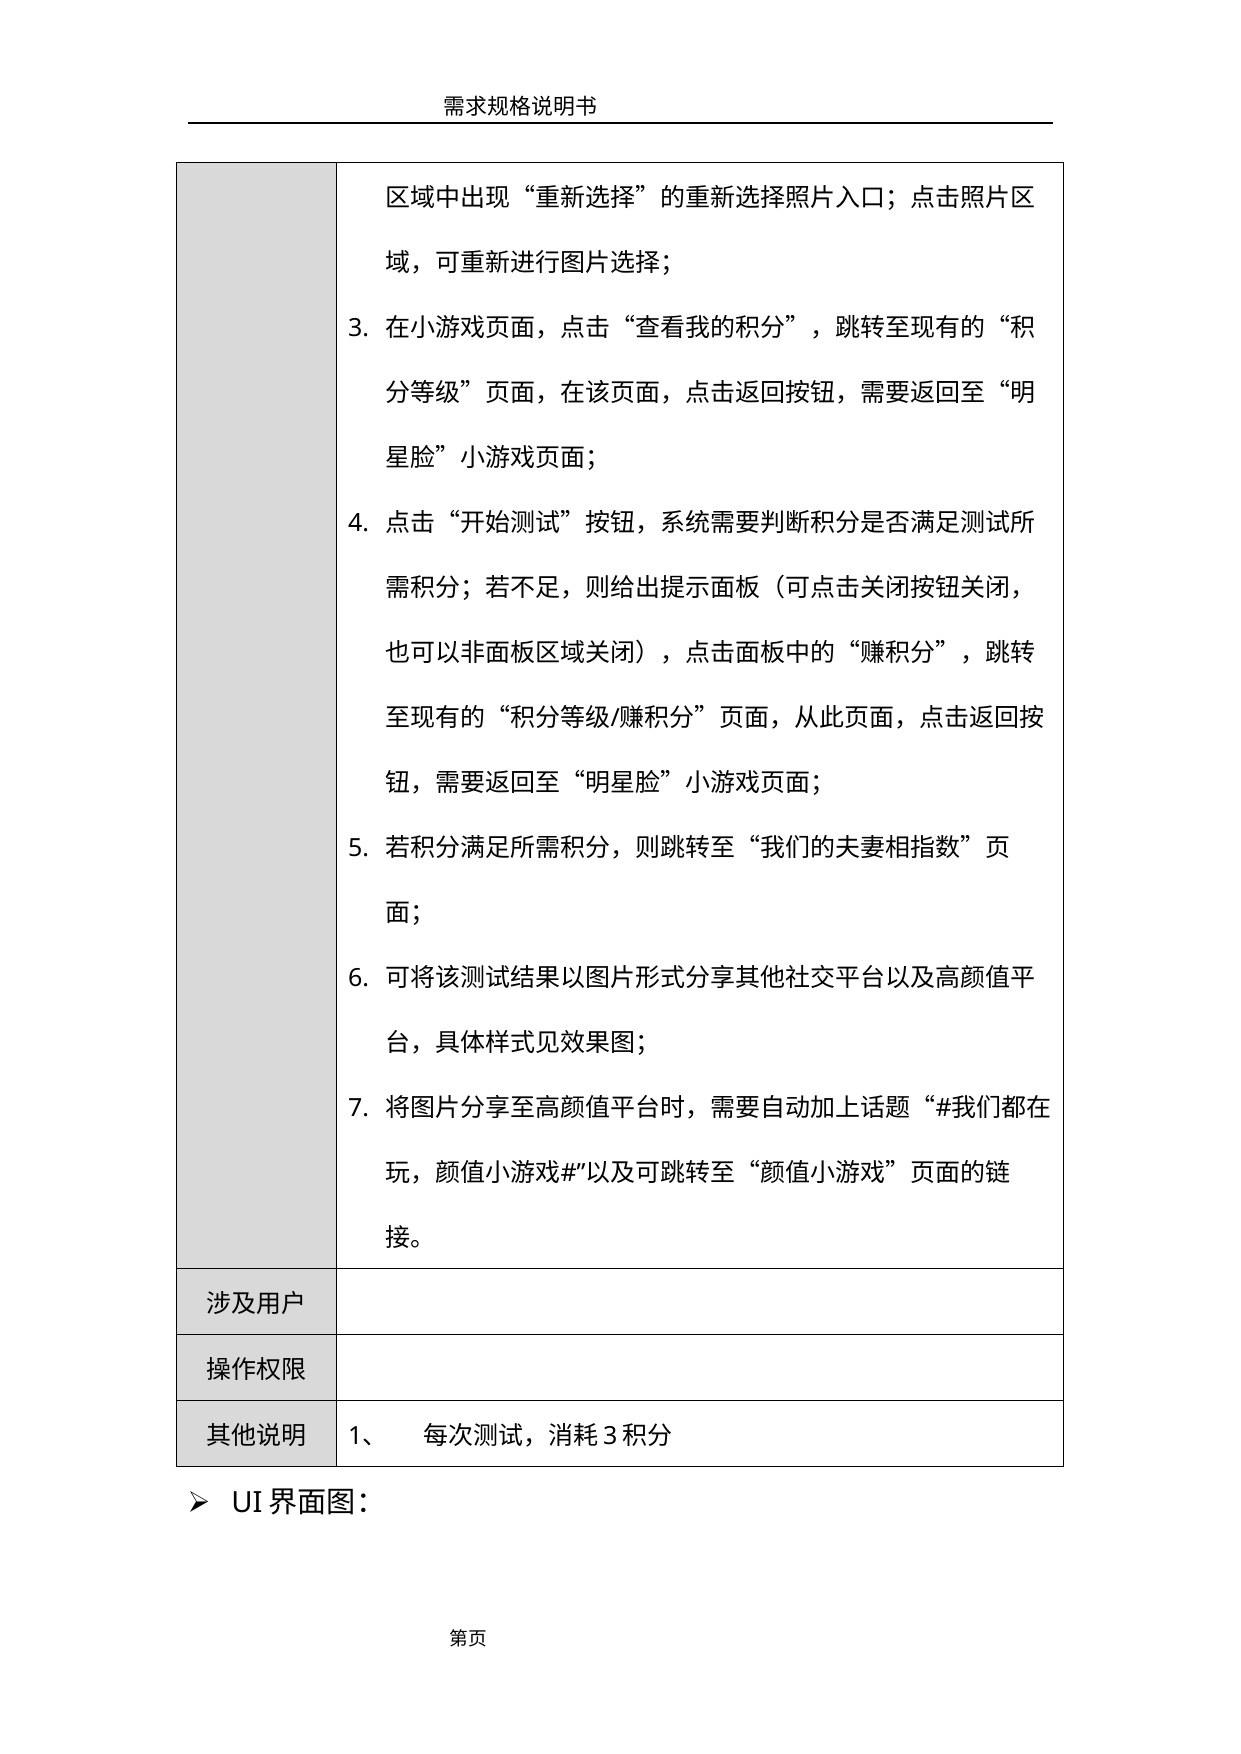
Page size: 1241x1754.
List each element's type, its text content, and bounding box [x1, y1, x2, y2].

table_cell [337, 1335, 1063, 1400]
list UI界面图： [187, 1467, 1053, 1532]
table_cell 功能描述 [177, 163, 336, 1268]
table_cell 涉及用户 [177, 1269, 336, 1334]
table_cell 每次测试，消耗3积分 [337, 1401, 1063, 1466]
table_cell [337, 1269, 1063, 1334]
table_cell 操作权限 [177, 1335, 336, 1400]
table_cell 其他说明 [177, 1401, 336, 1466]
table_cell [337, 163, 1063, 1268]
